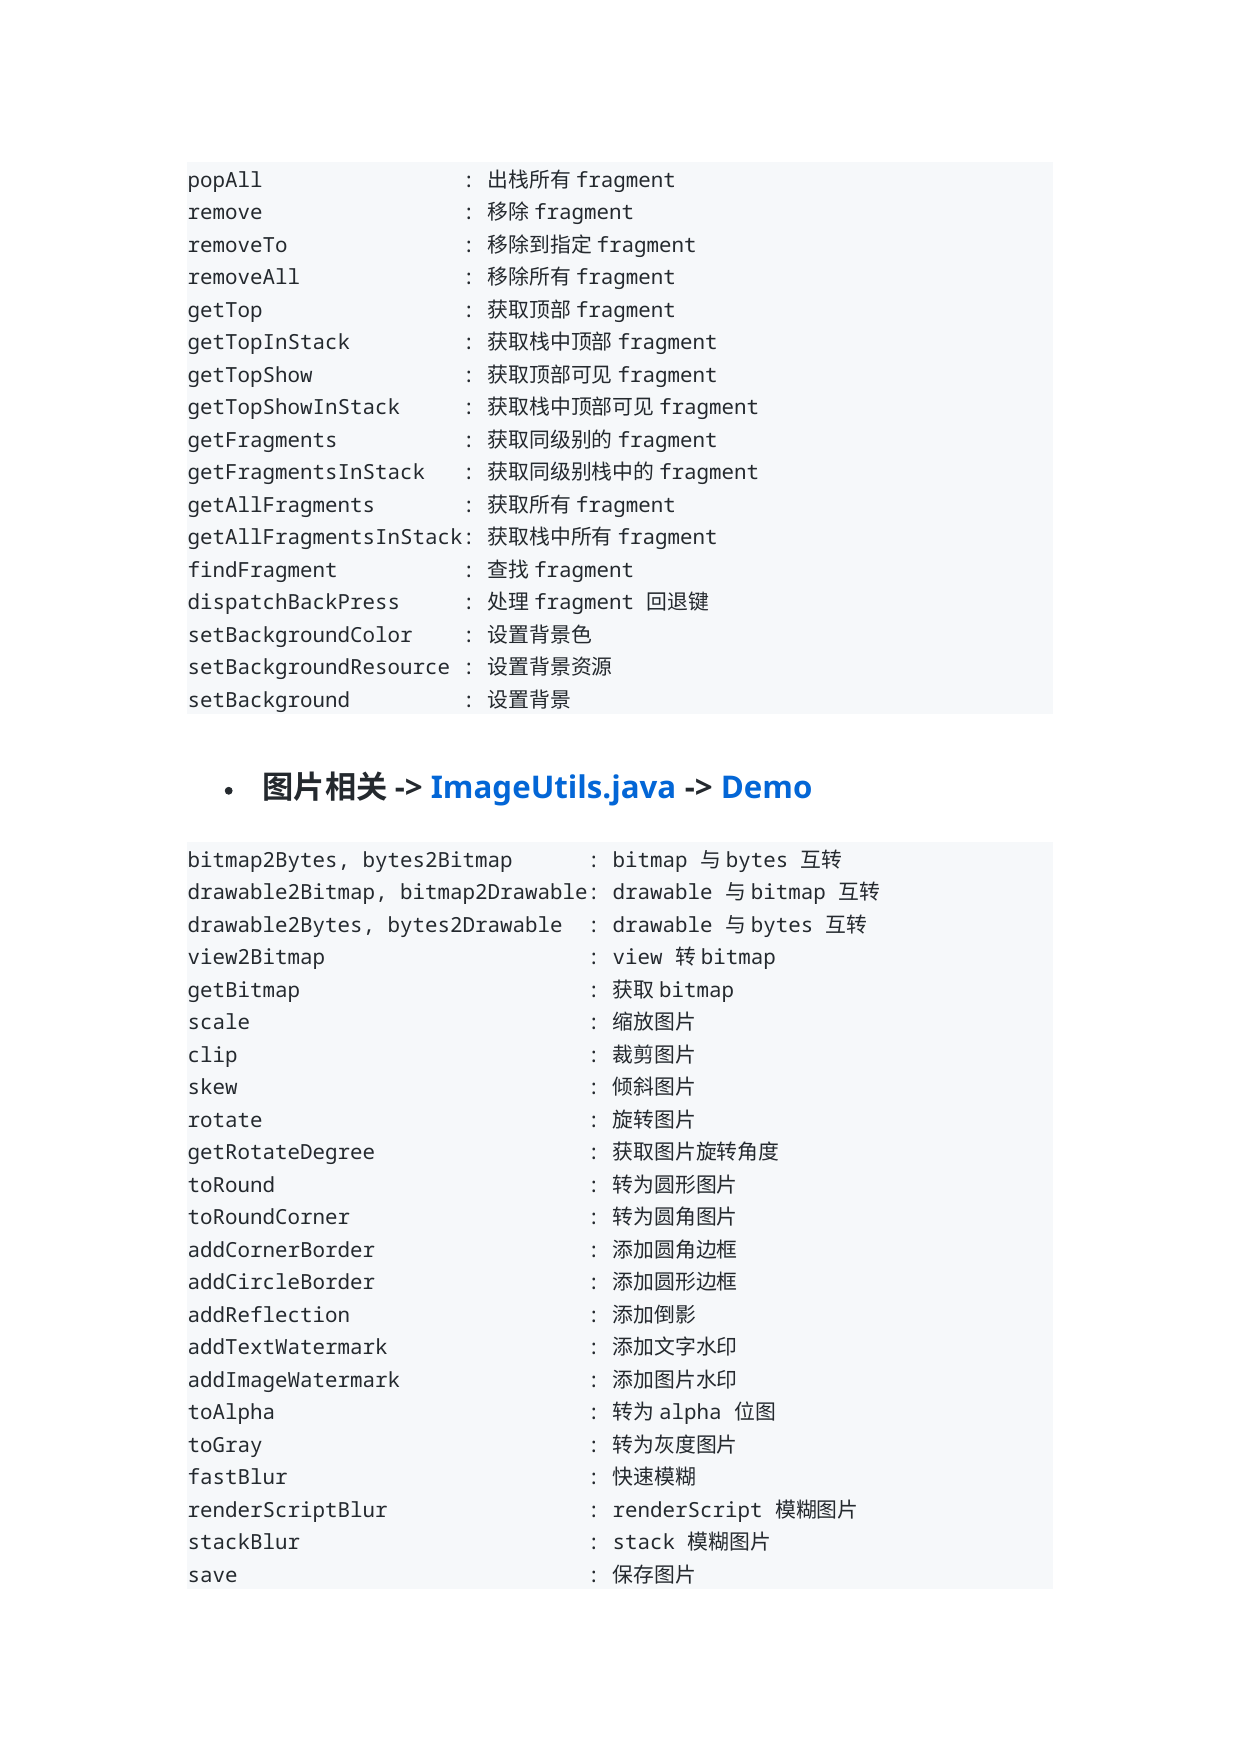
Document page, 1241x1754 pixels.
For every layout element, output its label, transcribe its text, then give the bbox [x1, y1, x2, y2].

list 图片相关 -> ImageUtils.java -> Demo [225, 752, 1053, 817]
text getTopShowInStack : 获取栈中顶部可见 fragment [187, 389, 1053, 422]
text setBackgroundResource : 设置背景资源 [187, 649, 1053, 682]
text getAllFragments : 获取所有 fragment [187, 487, 1053, 519]
text addCircleBorder : 添加圆形边框 [187, 1264, 1053, 1297]
text skew : 倾斜图片 [187, 1069, 1053, 1102]
text rotate : 旋转图片 [187, 1102, 1053, 1134]
text findFragment : 查找 fragment [187, 552, 1053, 584]
text view2Bitmap : view 转 bitmap [187, 939, 1053, 972]
text scale : 缩放图片 [187, 1004, 1053, 1037]
text getFragmentsInStack : 获取同级别栈中的 fragment [187, 454, 1053, 487]
text removeAll : 移除所有 fragment [187, 259, 1053, 292]
text getAllFragmentsInStack: 获取栈中所有 fragment [187, 519, 1053, 552]
text popAll : 出栈所有 fragment [187, 162, 1053, 194]
text toRoundCorner : 转为圆角图片 [187, 1199, 1053, 1232]
text renderScriptBlur : renderScript 模糊图片 [187, 1492, 1053, 1524]
text dispatchBackPress : 处理 fragment 回退键 [187, 584, 1053, 617]
text removeTo : 移除到指定 fragment [187, 227, 1053, 259]
text toGray : 转为灰度图片 [187, 1427, 1053, 1459]
text save : 保存图片 [187, 1557, 1053, 1589]
text getTopInStack : 获取栈中顶部 fragment [187, 324, 1053, 357]
text getRotateDegree : 获取图片旋转角度 [187, 1134, 1053, 1167]
text remove : 移除 fragment [187, 194, 1053, 227]
text drawable2Bitmap, bitmap2Drawable: drawable 与 bitmap 互转 [187, 874, 1053, 907]
text addReflection : 添加倒影 [187, 1297, 1053, 1329]
text addCornerBorder : 添加圆角边框 [187, 1232, 1053, 1264]
text drawable2Bytes, bytes2Drawable : drawable 与 bytes 互转 [187, 907, 1053, 939]
text fastBlur : 快速模糊 [187, 1459, 1053, 1492]
text stackBlur : stack 模糊图片 [187, 1524, 1053, 1557]
text setBackgroundColor : 设置背景色 [187, 617, 1053, 649]
text toAlpha : 转为 alpha 位图 [187, 1394, 1053, 1427]
text getFragments : 获取同级别的 fragment [187, 422, 1053, 454]
text bitmap2Bytes, bytes2Bitmap : bitmap 与 bytes 互转 [187, 842, 1053, 874]
text getTop : 获取顶部 fragment [187, 292, 1053, 324]
text addImageWatermark : 添加图片水印 [187, 1362, 1053, 1394]
text getTopShow : 获取顶部可见 fragment [187, 357, 1053, 389]
text setBackground : 设置背景 [187, 682, 1053, 714]
text clip : 裁剪图片 [187, 1037, 1053, 1069]
text toRound : 转为圆形图片 [187, 1167, 1053, 1199]
text getBitmap : 获取 bitmap [187, 972, 1053, 1004]
text addTextWatermark : 添加文字水印 [187, 1329, 1053, 1362]
